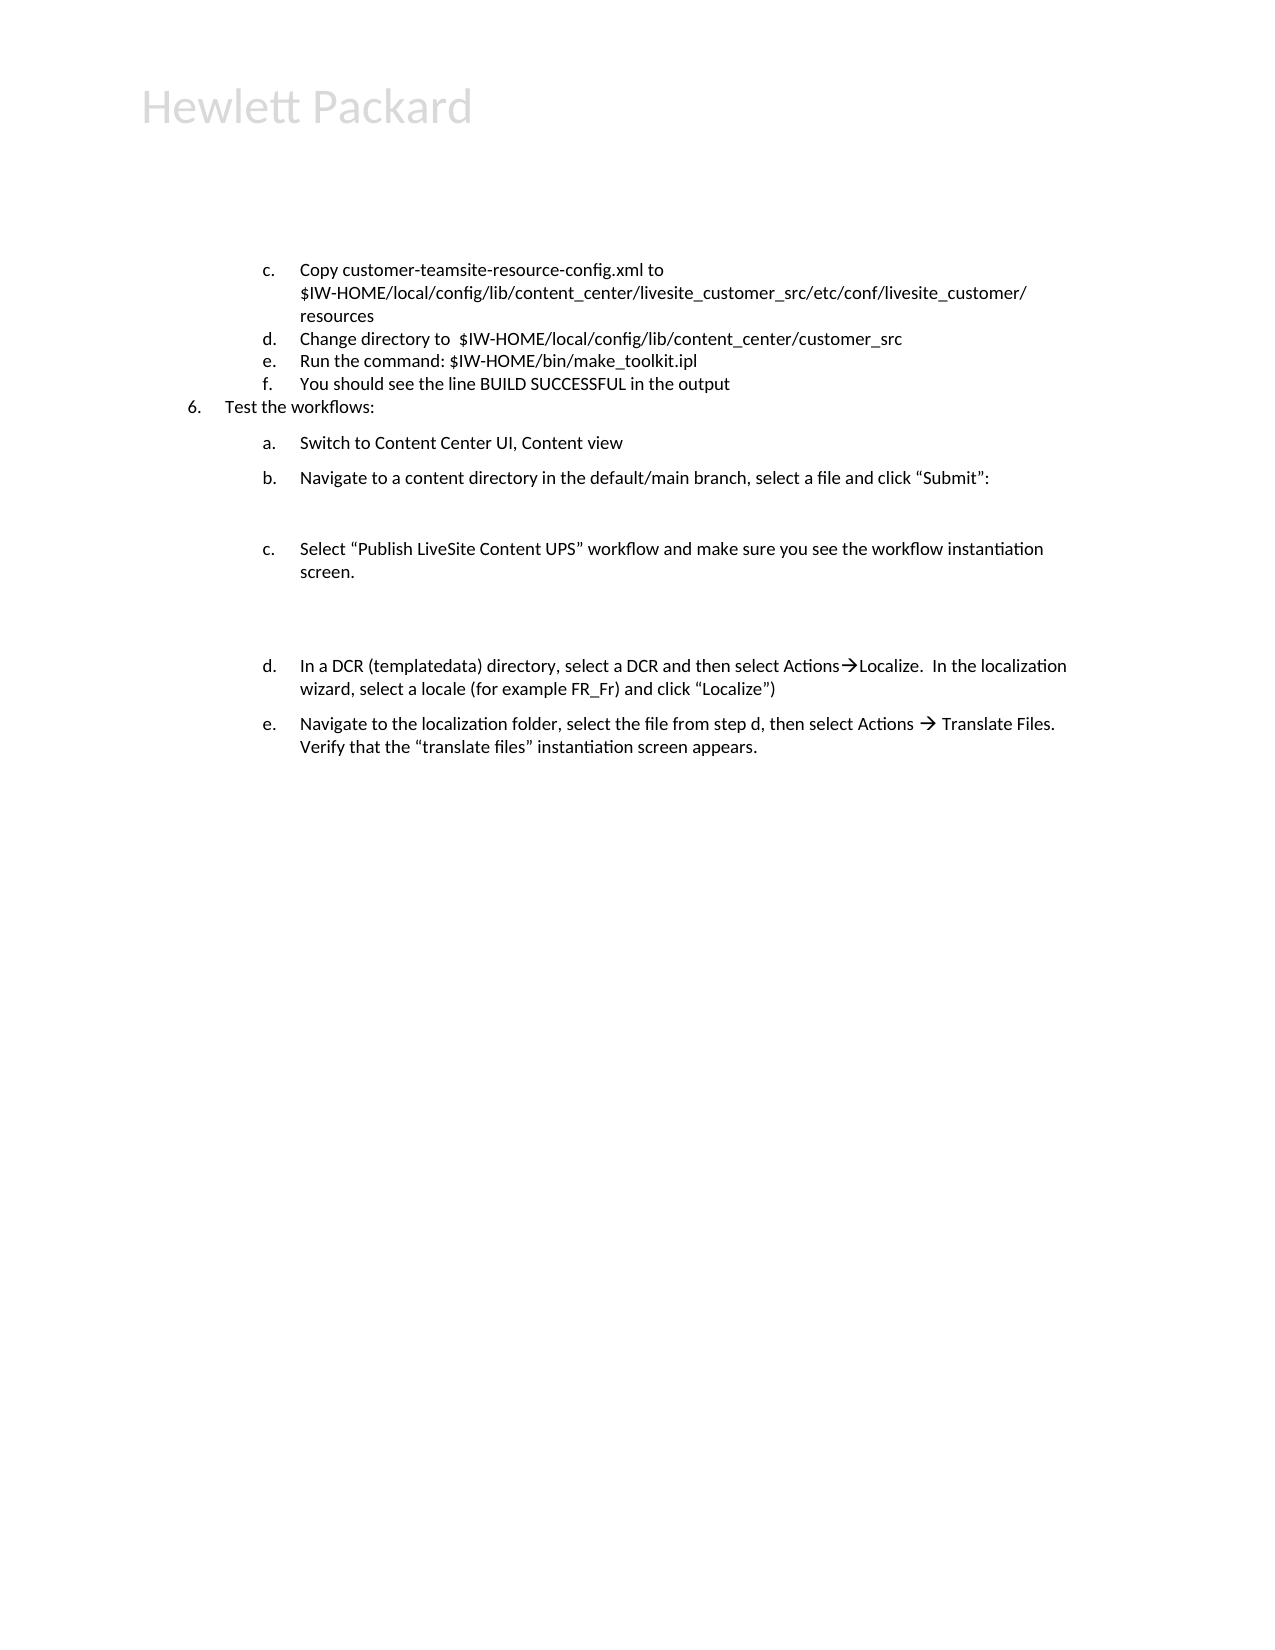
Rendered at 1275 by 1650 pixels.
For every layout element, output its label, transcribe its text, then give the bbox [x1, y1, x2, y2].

list Select “Publish LiveSite Content UPS” workflow and make sure you see the workflow instantiation screen. [262, 537, 1087, 583]
list Run the command: $IW-HOME/bin/make_toolkit.ipl [262, 350, 1087, 373]
list Navigate to the localization folder, select the file from step d, then select Actions Translate Files. Verify that the “translate files” instantiation screen appears. [262, 712, 1087, 758]
list Copy customer-teamsite-resource-config.xml to $IW-HOME/local/config/lib/content_center/livesite_customer_src/etc/conf/livesite_customer/resources [262, 258, 1087, 327]
list Switch to Content Center UI, Content view [262, 431, 1087, 454]
list Change directory to $IW-HOME/local/config/lib/content_center/customer_src [262, 327, 1087, 350]
list Test the workflows: [187, 396, 1087, 418]
list Navigate to a content directory in the default/main branch, select a file and click “Submit”: [262, 466, 1087, 489]
list In a DCR (templatedata) directory, select a DCR and then select ActionsLocalize. In the localization wizard, select a locale (for example FR_Fr) and click “Localize”) [262, 654, 1087, 700]
list You should see the line BUILD SUCCESSFUL in the output [262, 373, 1087, 396]
